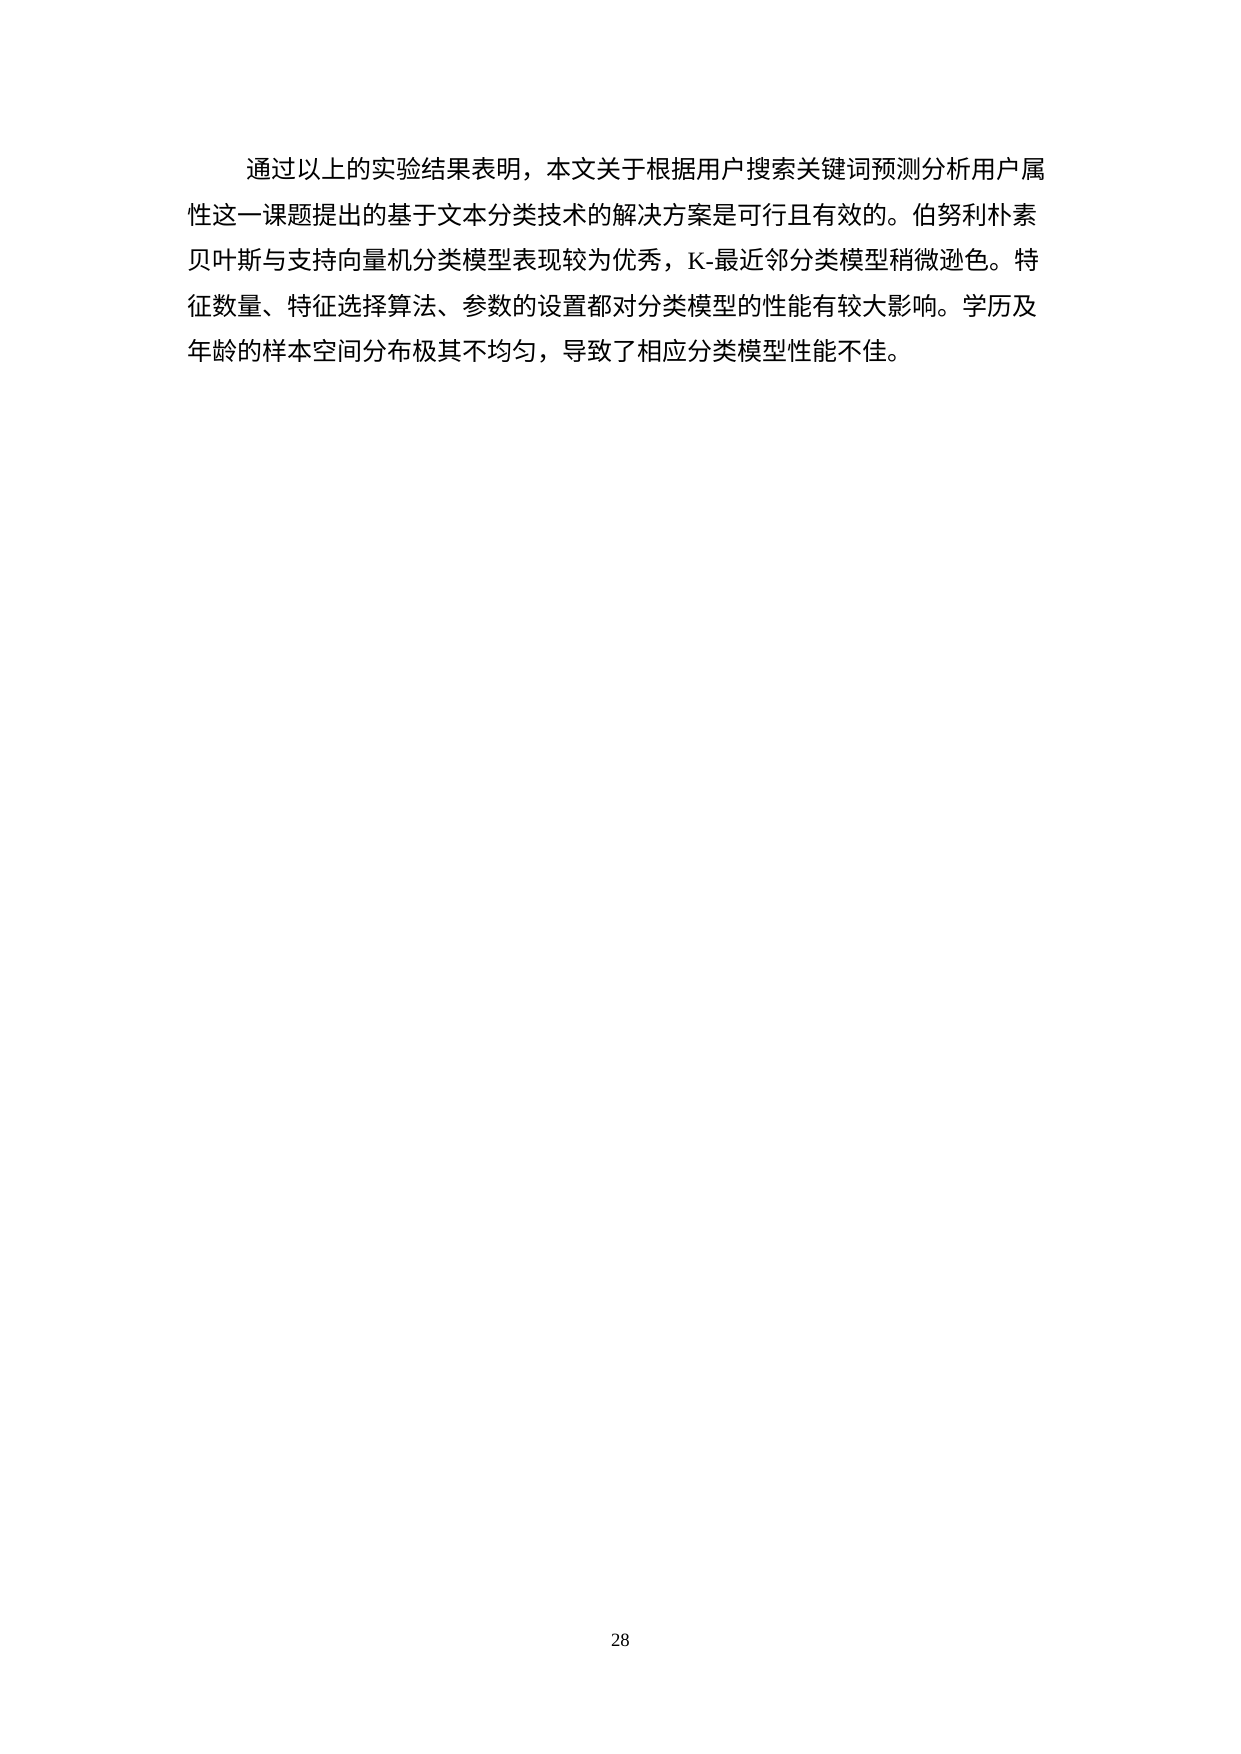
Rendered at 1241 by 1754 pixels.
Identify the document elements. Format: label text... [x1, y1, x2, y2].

text 通过以上的实验结果表明，本文关于根据用户搜索关键词预测分析用户属性这一课题提出的基于文本分类技术的解决方案是可行且有效的。伯努利朴素贝叶斯与支持向量机分类模型表现较为优秀，K-最近邻分类模型稍微逊色。特征数量、特征选择算法、参数的设置都对分类模型的性能有较大影响。学历及年龄的样本空间分布极其不均匀，导致了相应分类模型性能不佳。 [187, 150, 1053, 367]
